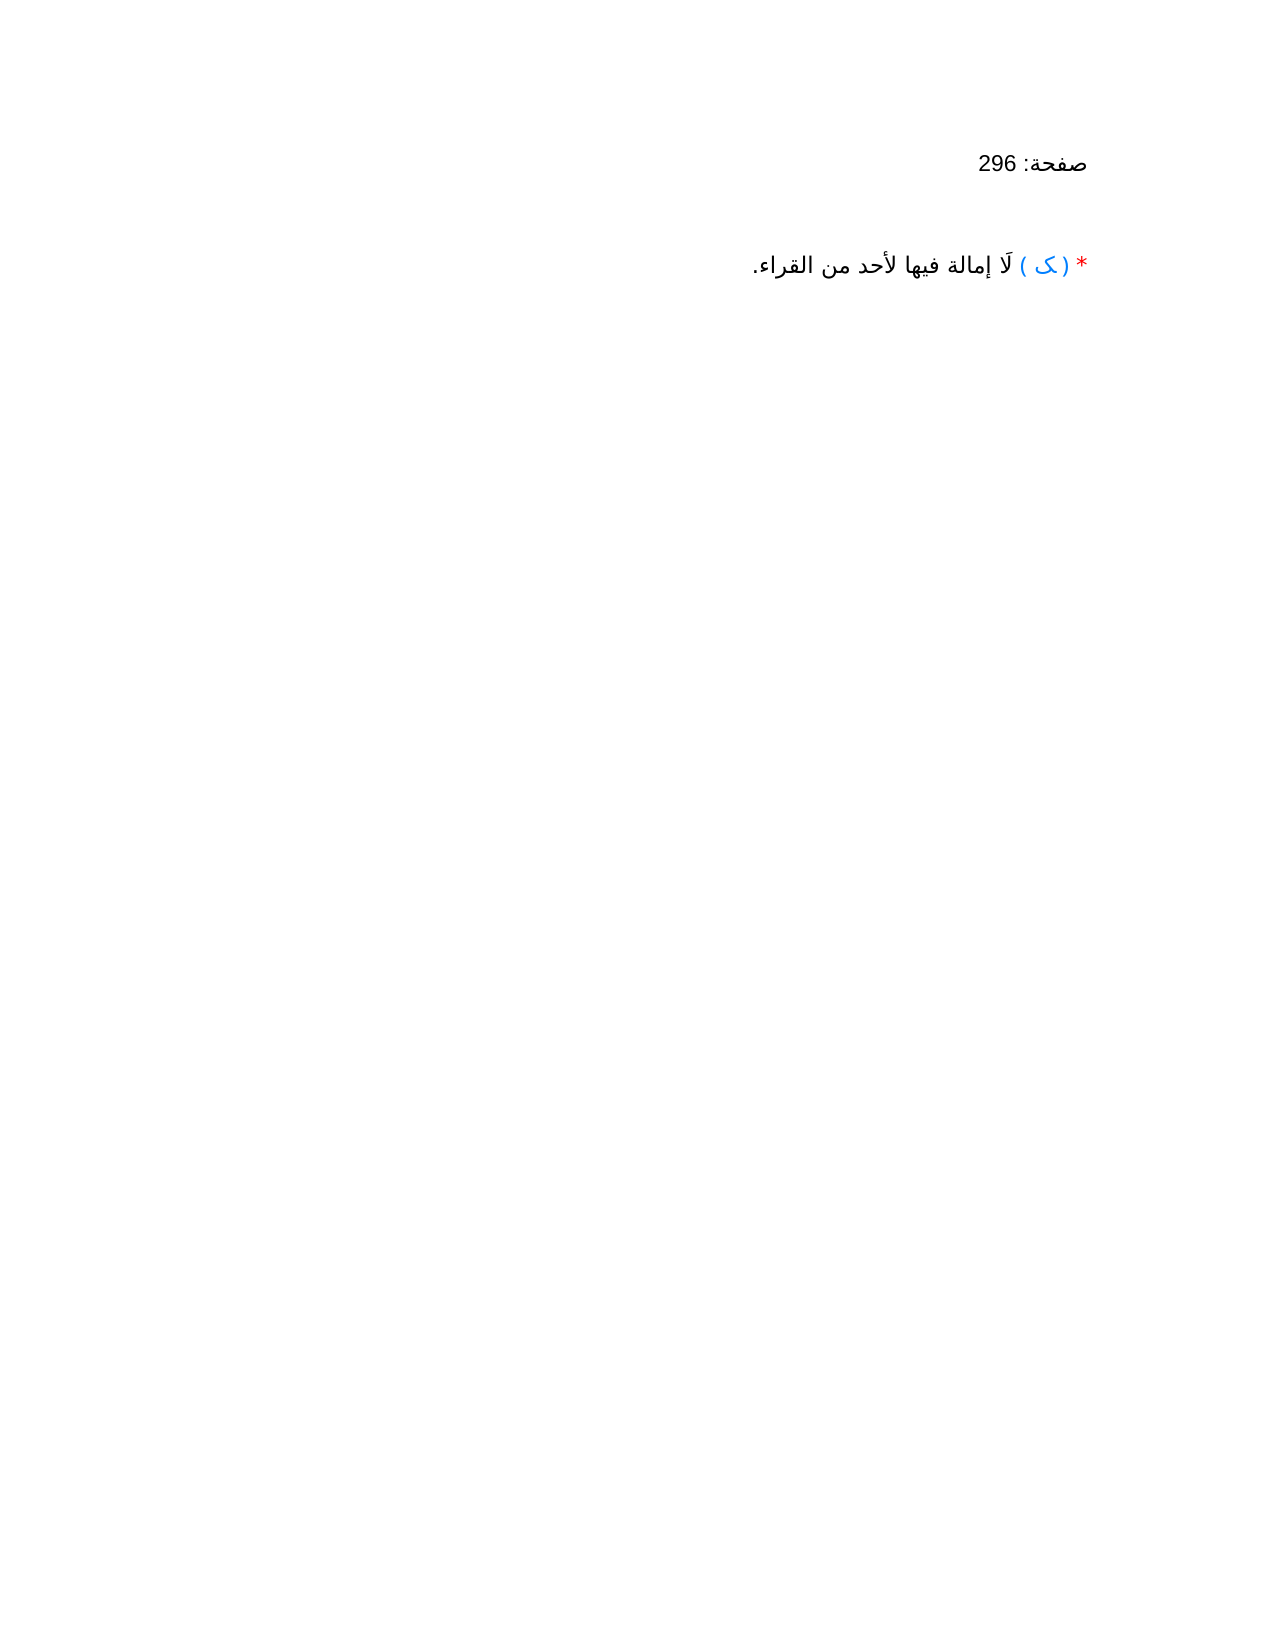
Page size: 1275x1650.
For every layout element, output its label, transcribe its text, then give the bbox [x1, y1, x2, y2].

text صفحة: 296 [187, 150, 1087, 176]
text * ﴿ ﮏ ﴾ لَا إمالة فيها لأحد من القراء. [187, 252, 1087, 279]
